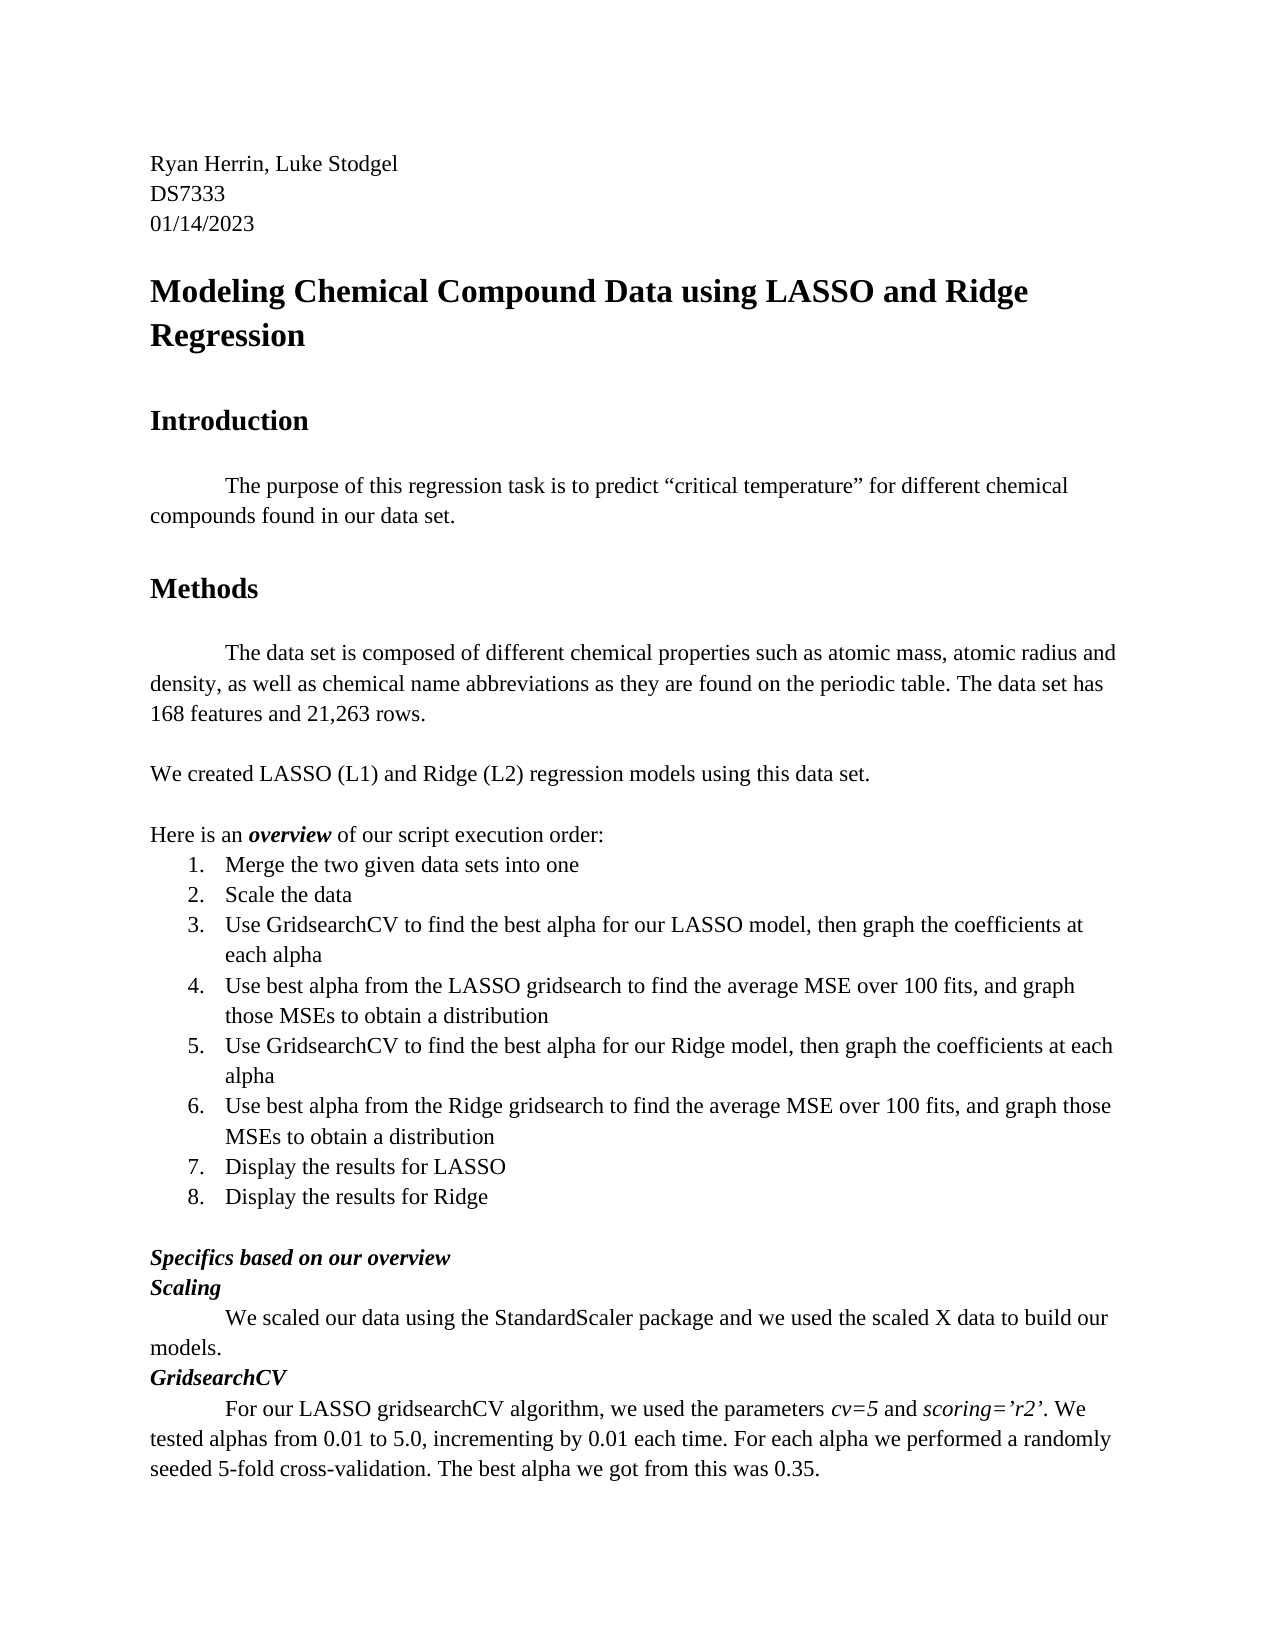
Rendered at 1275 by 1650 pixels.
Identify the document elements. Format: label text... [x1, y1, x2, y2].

list Use best alpha from the LASSO gridsearch to find the average MSE over 100 fits, and graph those MSEs to obtain a distribution [187, 972, 1125, 1028]
text Methods [150, 571, 1125, 604]
text The purpose of this regression task is to predict “critical temperature” for different chemical compounds found in our data set. [150, 472, 1125, 528]
list Use GridsearchCV to find the best alpha for our Ridge model, then graph the coefficients at each alpha [187, 1032, 1125, 1089]
text Modeling Chemical Compound Data using LASSO and Ridge Regression [150, 271, 1125, 353]
list Use GridsearchCV to find the best alpha for our LASSO model, then graph the coefficients at each alpha [187, 911, 1125, 968]
text Scaling [150, 1274, 1125, 1300]
text GridsearchCV [150, 1364, 1125, 1391]
list Merge the two given data sets into one [187, 851, 1125, 877]
list Use best alpha from the Ridge gridsearch to find the average MSE over 100 fits, and graph those MSEs to obtain a distribution [187, 1093, 1125, 1149]
text DS7333 [150, 180, 1125, 207]
text We scaled our data using the StandardScaler package and we used the scaled X data to build our models. [150, 1304, 1125, 1361]
text Specifics based on our overview [150, 1244, 1125, 1270]
text The data set is composed of different chemical properties such as atomic mass, atomic radius and density, as well as chemical name abbreviations as they are found on the periodic table. The data set has 168 features and 21,263 rows. [150, 639, 1125, 726]
text Ryan Herrin, Luke Stodgel [150, 150, 1125, 176]
text For our LASSO gridsearchCV algorithm, we used the parameters cv=5 and scoring=’r2’. We tested alphas from 0.01 to 5.0, incrementing by 0.01 each time. For each alpha we performed a randomly seeded 5-fold cross-validation. The best alpha we got from this was 0.35. [150, 1395, 1125, 1481]
text Introduction [150, 403, 1125, 437]
list Display the results for Ridge [187, 1183, 1125, 1209]
text Here is an overview of our script execution order: [150, 821, 1125, 847]
list Display the results for LASSO [187, 1153, 1125, 1179]
list Scale the data [187, 881, 1125, 907]
text We created LASSO (L1) and Ridge (L2) regression models using this data set. [150, 760, 1125, 787]
text 01/14/2023 [150, 210, 1125, 237]
